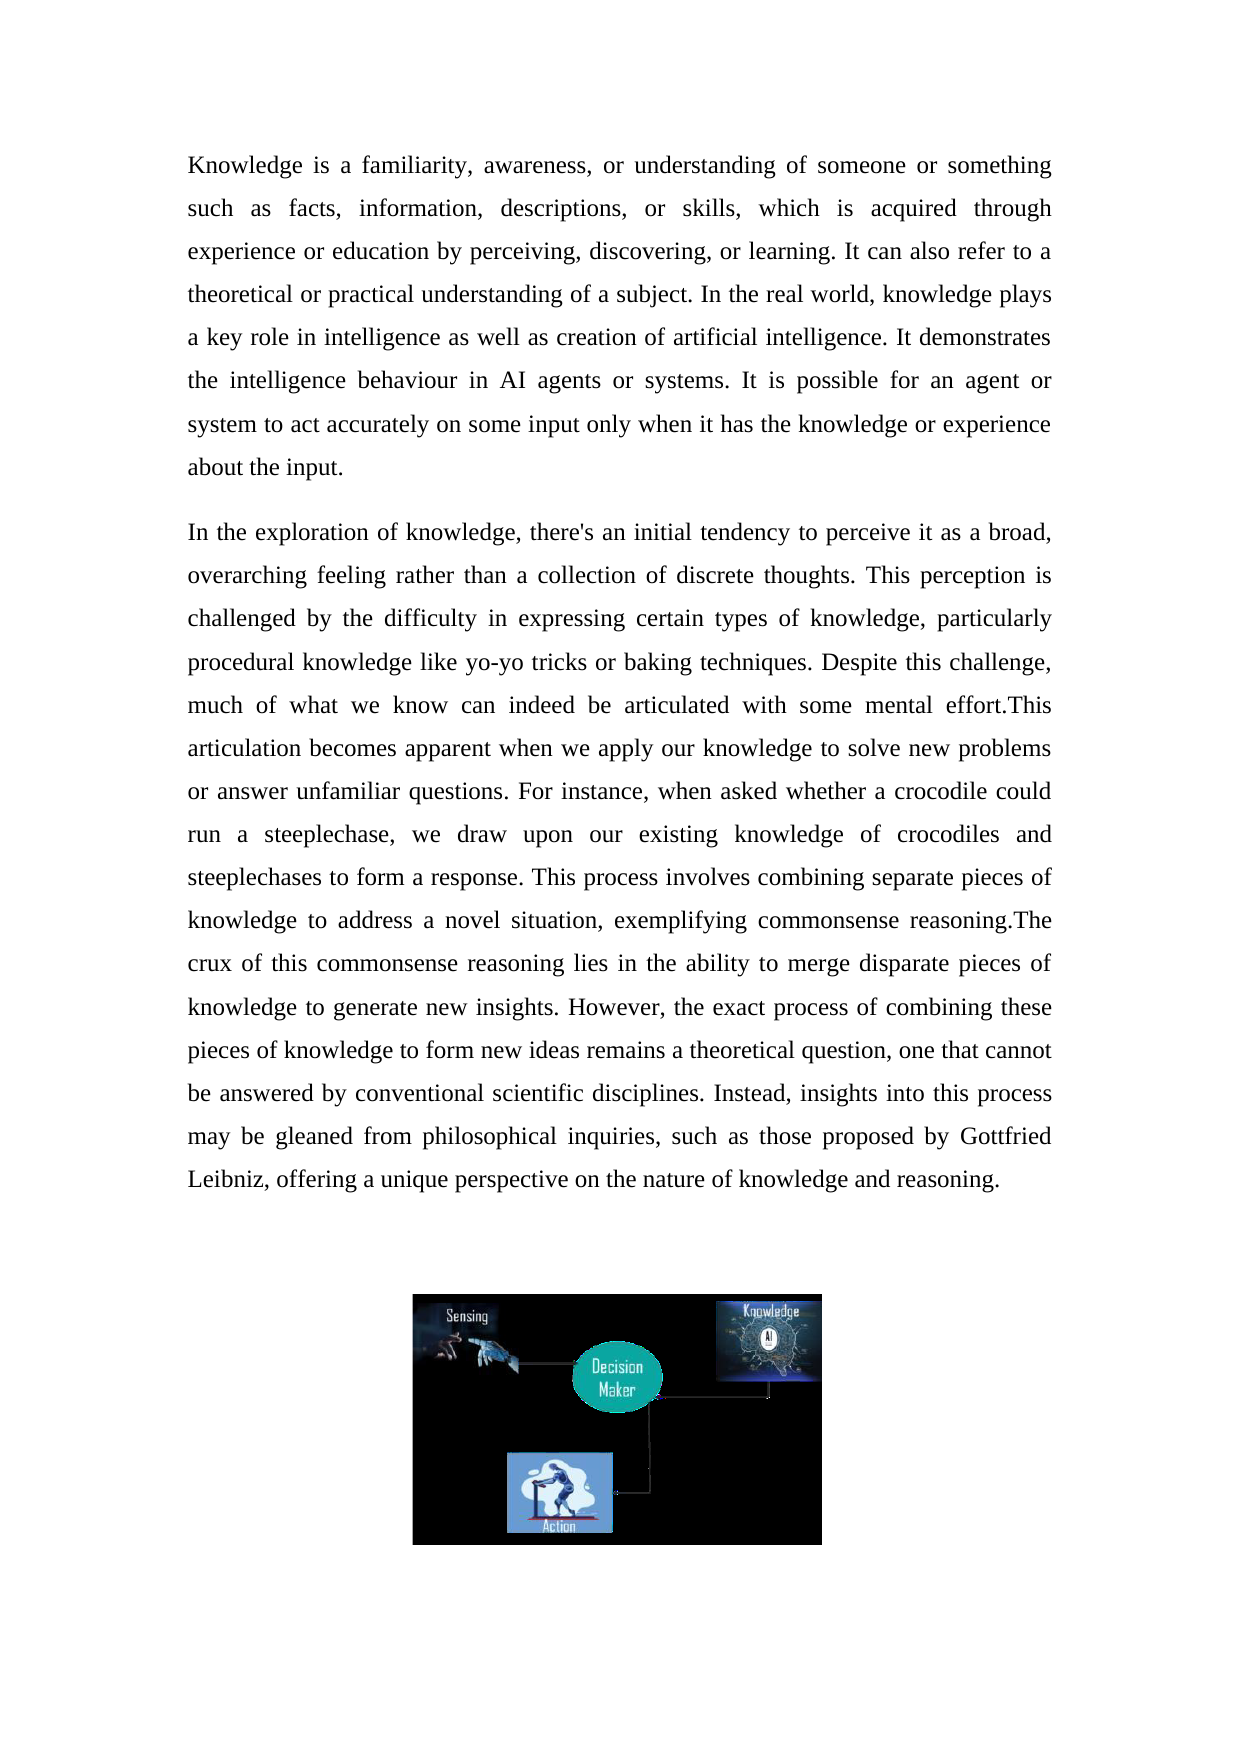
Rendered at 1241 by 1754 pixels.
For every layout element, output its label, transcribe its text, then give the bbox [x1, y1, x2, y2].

text Knowledge is a familiarity, awareness, or understanding of someone or something such as facts, information, descriptions, or skills, which is acquired through experience or education by perceiving, discovering, or learning. It can also refer to a theoretical or practical understanding of a subject. In the real world, knowledge plays a key role in intelligence as well as creation of artificial intelligence. It demonstrates the intelligence behaviour in AI agents or systems. It is possible for an agent or system to act accurately on some input only when it has the knowledge or experience about the input. [187, 150, 1053, 481]
picture [412, 1294, 822, 1545]
text In the exploration of knowledge, there's an initial tendency to perceive it as a broad, overarching feeling rather than a collection of discrete thoughts. This perception is challenged by the difficulty in expressing certain types of knowledge, particularly procedural knowledge like yo-yo tricks or baking techniques. Despite this challenge, much of what we know can indeed be articulated with some mental effort.This articulation becomes apparent when we apply our knowledge to solve new problems or answer unfamiliar questions. For instance, when asked whether a crocodile could run a steeplechase, we draw upon our existing knowledge of crocodiles and steeplechases to form a response. This process involves combining separate pieces of knowledge to address a novel situation, exemplifying commonsense reasoning.The crux of this commonsense reasoning lies in the ability to merge disparate pieces of knowledge to generate new insights. However, the exact process of combining these pieces of knowledge to form new ideas remains a theoretical question, one that cannot be answered by conventional scientific disciplines. Instead, insights into this process may be gleaned from philosophical inquiries, such as those proposed by Gottfried Leibniz, offering a unique perspective on the nature of knowledge and reasoning. [187, 517, 1053, 1193]
